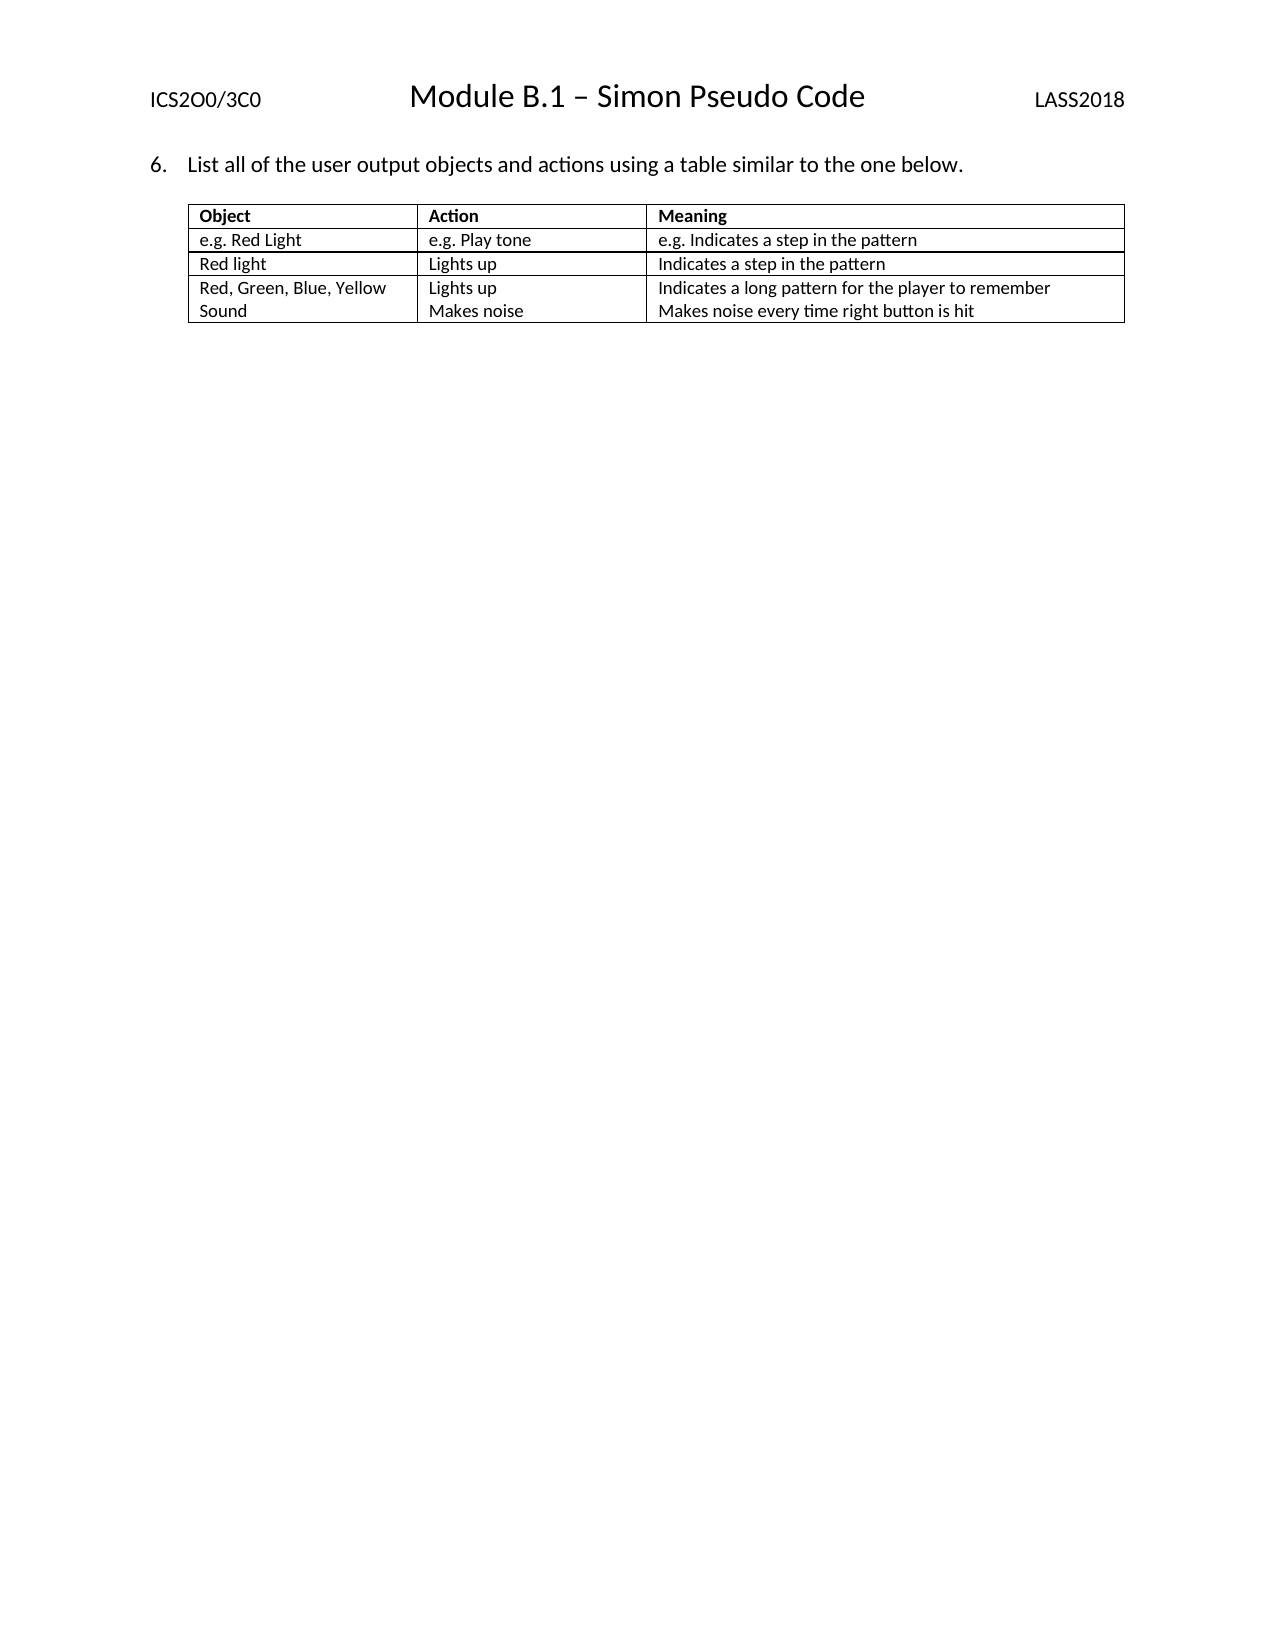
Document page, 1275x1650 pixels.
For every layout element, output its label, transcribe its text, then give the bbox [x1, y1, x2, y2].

list List all of the user output objects and actions using a table similar to the one below. [150, 150, 1125, 178]
table_cell Lights up Makes noise [418, 276, 646, 322]
table_cell Red light [189, 253, 417, 275]
table_cell Red, Green, Blue, Yellow Sound [189, 276, 417, 322]
table_cell Indicates a long pattern for the player to remember Makes noise every time right button is hit [647, 276, 1124, 322]
table_header Meaning [647, 205, 1124, 227]
table_cell Indicates a step in the pattern [647, 253, 1124, 275]
table_cell Lights up [418, 253, 646, 275]
table_header Object [189, 205, 417, 227]
table_header Action [418, 205, 646, 227]
table_cell e.g. Indicates a step in the pattern [647, 229, 1124, 251]
table_cell e.g. Play tone [418, 229, 646, 251]
table_cell e.g. Red Light [189, 229, 417, 251]
